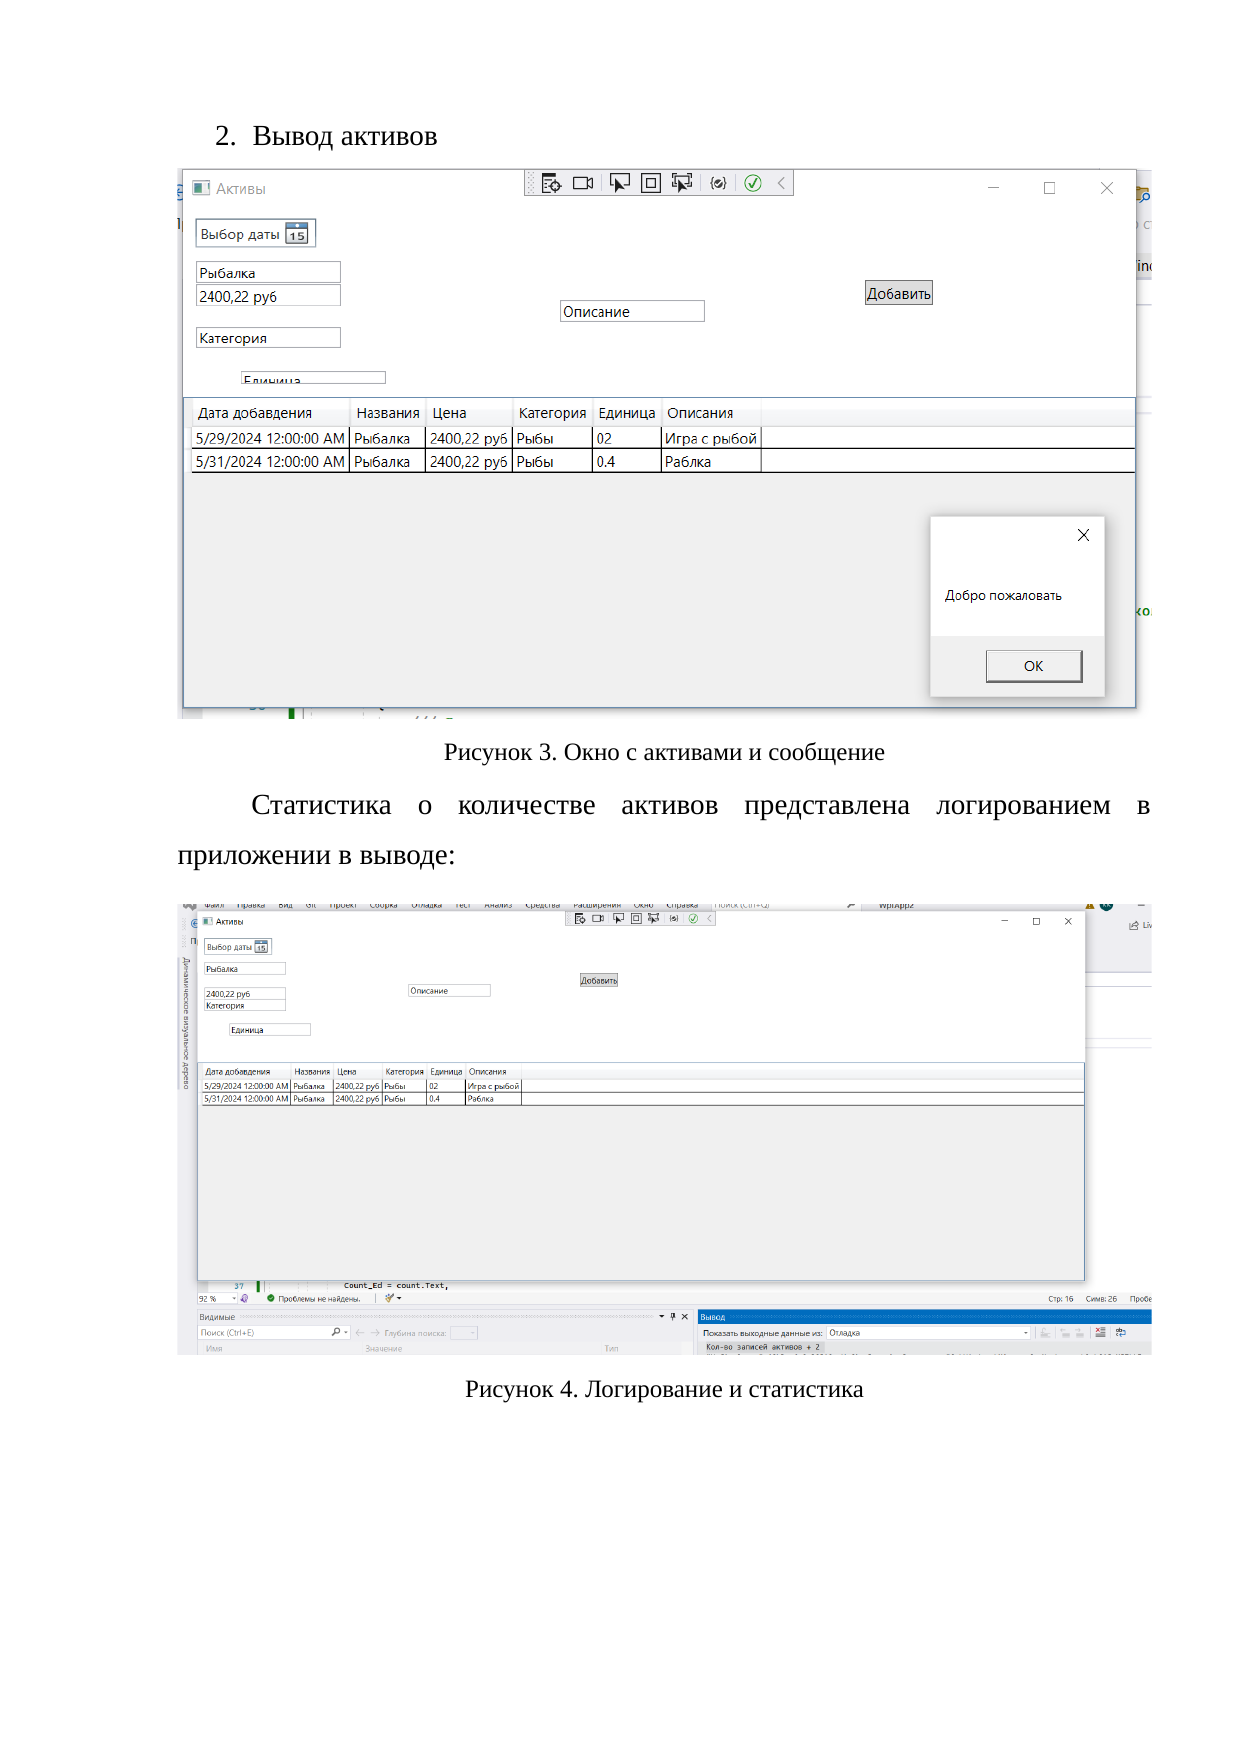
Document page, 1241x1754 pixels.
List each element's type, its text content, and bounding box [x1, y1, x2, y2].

text Рисунок 3. Окно с активами и сообщение [177, 737, 1152, 766]
picture [177, 168, 1152, 719]
picture [177, 904, 1152, 1355]
text Рисунок 4. Логирование и статистика [177, 1374, 1152, 1402]
subtitle Вывод активов [215, 118, 1152, 152]
text Статистика о количестве активов представлена логированием в приложении в выводе: [177, 787, 1152, 871]
